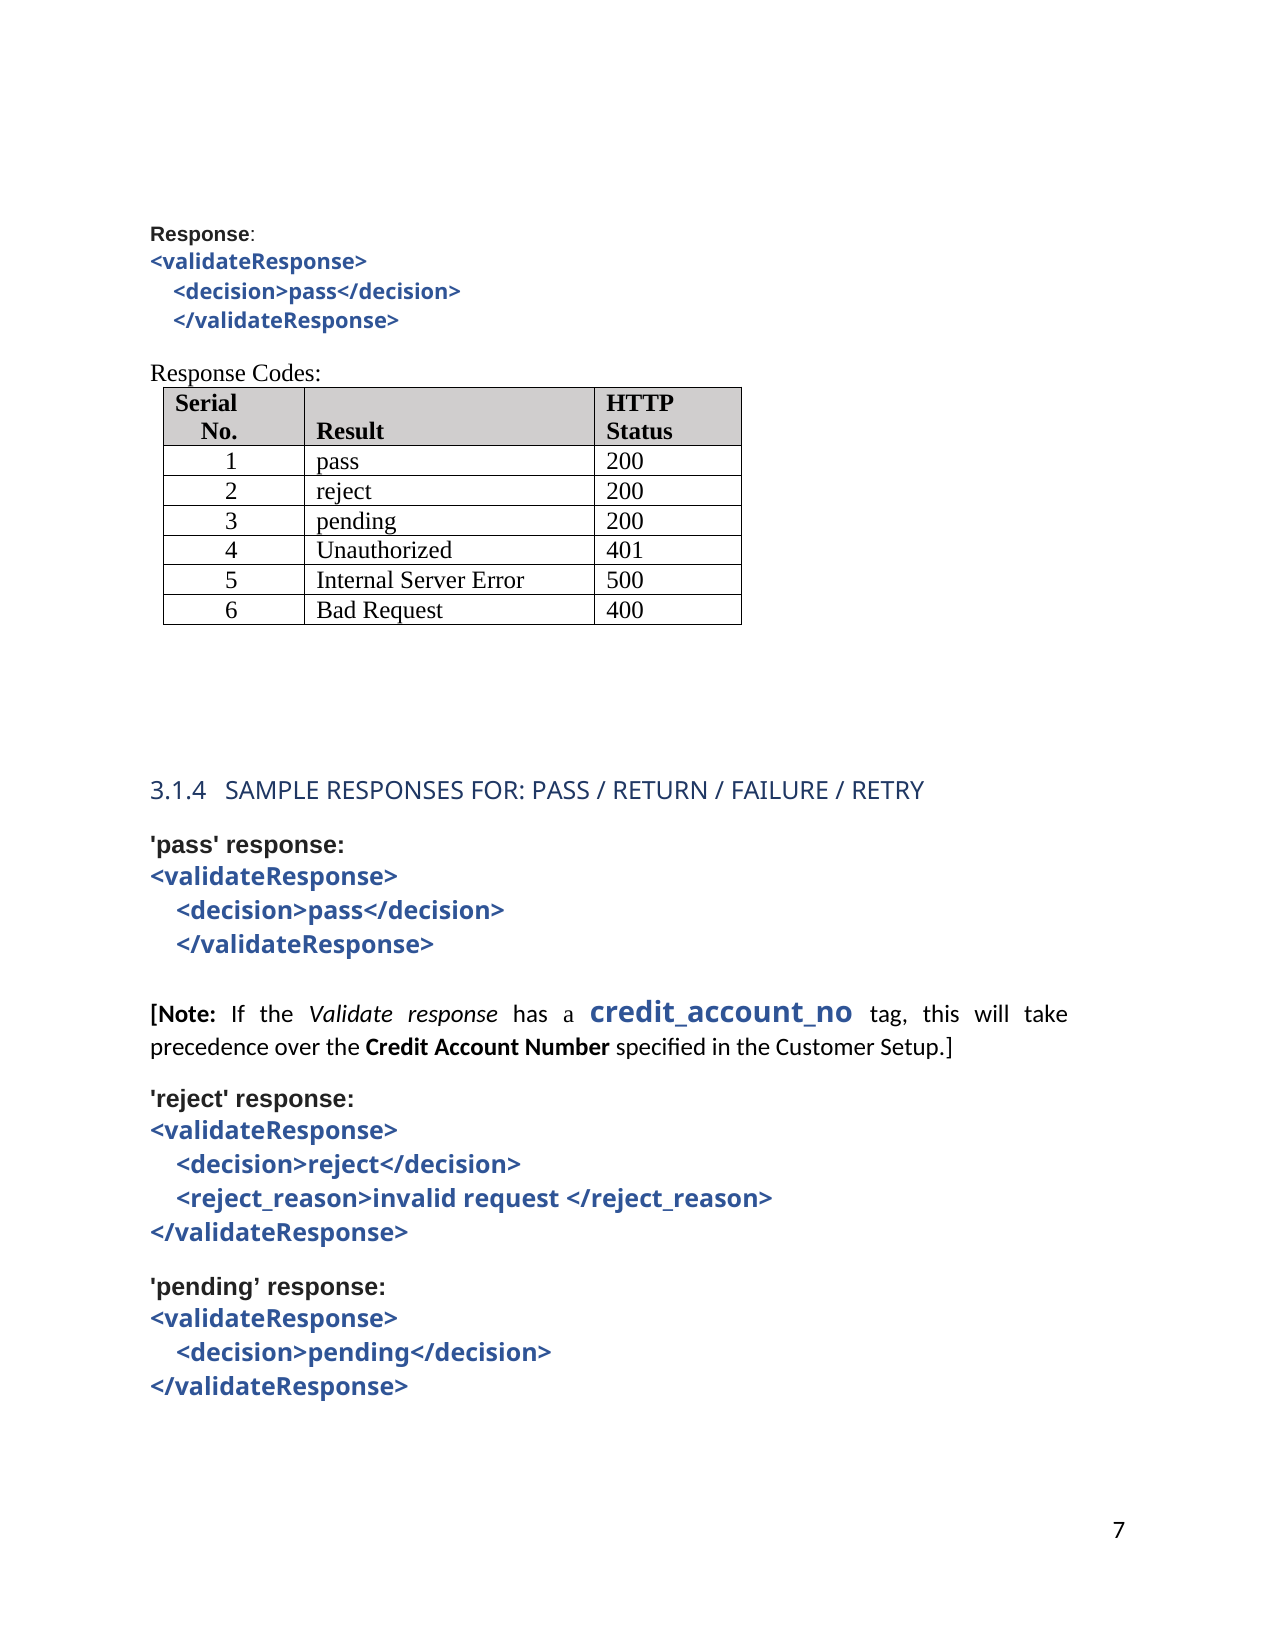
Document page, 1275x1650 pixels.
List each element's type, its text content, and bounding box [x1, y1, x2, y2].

text Response: [150, 222, 1125, 246]
table_cell reject [305, 476, 594, 505]
table_cell Unauthorized [305, 536, 594, 564]
table_header HTTP Status [595, 388, 741, 445]
table_cell pending [305, 506, 594, 534]
table_cell 6 [164, 595, 304, 624]
text <validateResponse> [150, 1113, 1125, 1147]
text <decision>pass</decision> [150, 276, 1125, 305]
text <validateResponse> [150, 246, 1125, 276]
table_cell 200 [595, 476, 741, 505]
table_cell pass [305, 446, 594, 475]
subtitle SAMPLE RESPONSES FOR: PASS / RETURN / FAILURE / RETRY [150, 773, 1125, 807]
text </validateResponse> [150, 927, 1125, 961]
table_header Serial No. [164, 388, 304, 445]
text [Note: If the Validate response has a credit_account_no tag, this will take precedence over the Credit Account Number specified in the Customer Setup.] [150, 991, 1069, 1061]
table_cell 200 [595, 506, 741, 534]
text 'pass' response: [150, 830, 1125, 858]
text 'reject' response: [150, 1084, 1125, 1113]
table_cell 3 [164, 506, 304, 534]
text </validateResponse> [150, 1215, 1125, 1249]
text <validateResponse> [150, 858, 1125, 892]
text </validateResponse> [150, 305, 1125, 335]
table_cell 1 [164, 446, 304, 475]
text <reject_reason>invalid request </reject_reason> [150, 1181, 1125, 1215]
table_cell Bad Request [305, 595, 594, 624]
table_cell 401 [595, 536, 741, 564]
text <validateResponse> [150, 1301, 1125, 1334]
text <decision>reject</decision> [150, 1147, 1125, 1181]
table_cell 200 [595, 446, 741, 475]
text </validateResponse> [150, 1369, 1125, 1403]
text <decision>pass</decision> [150, 892, 1125, 927]
table_cell 500 [595, 565, 741, 594]
table_cell 400 [595, 595, 741, 624]
text 'pending’ response: [150, 1272, 1125, 1301]
table_cell 2 [164, 476, 304, 505]
table_cell 5 [164, 565, 304, 594]
table_header Result [305, 388, 594, 445]
text <decision>pending</decision> [150, 1334, 1125, 1369]
text Response Codes: [150, 358, 1125, 387]
table_cell Internal Server Error [305, 565, 594, 594]
table_cell 4 [164, 536, 304, 564]
